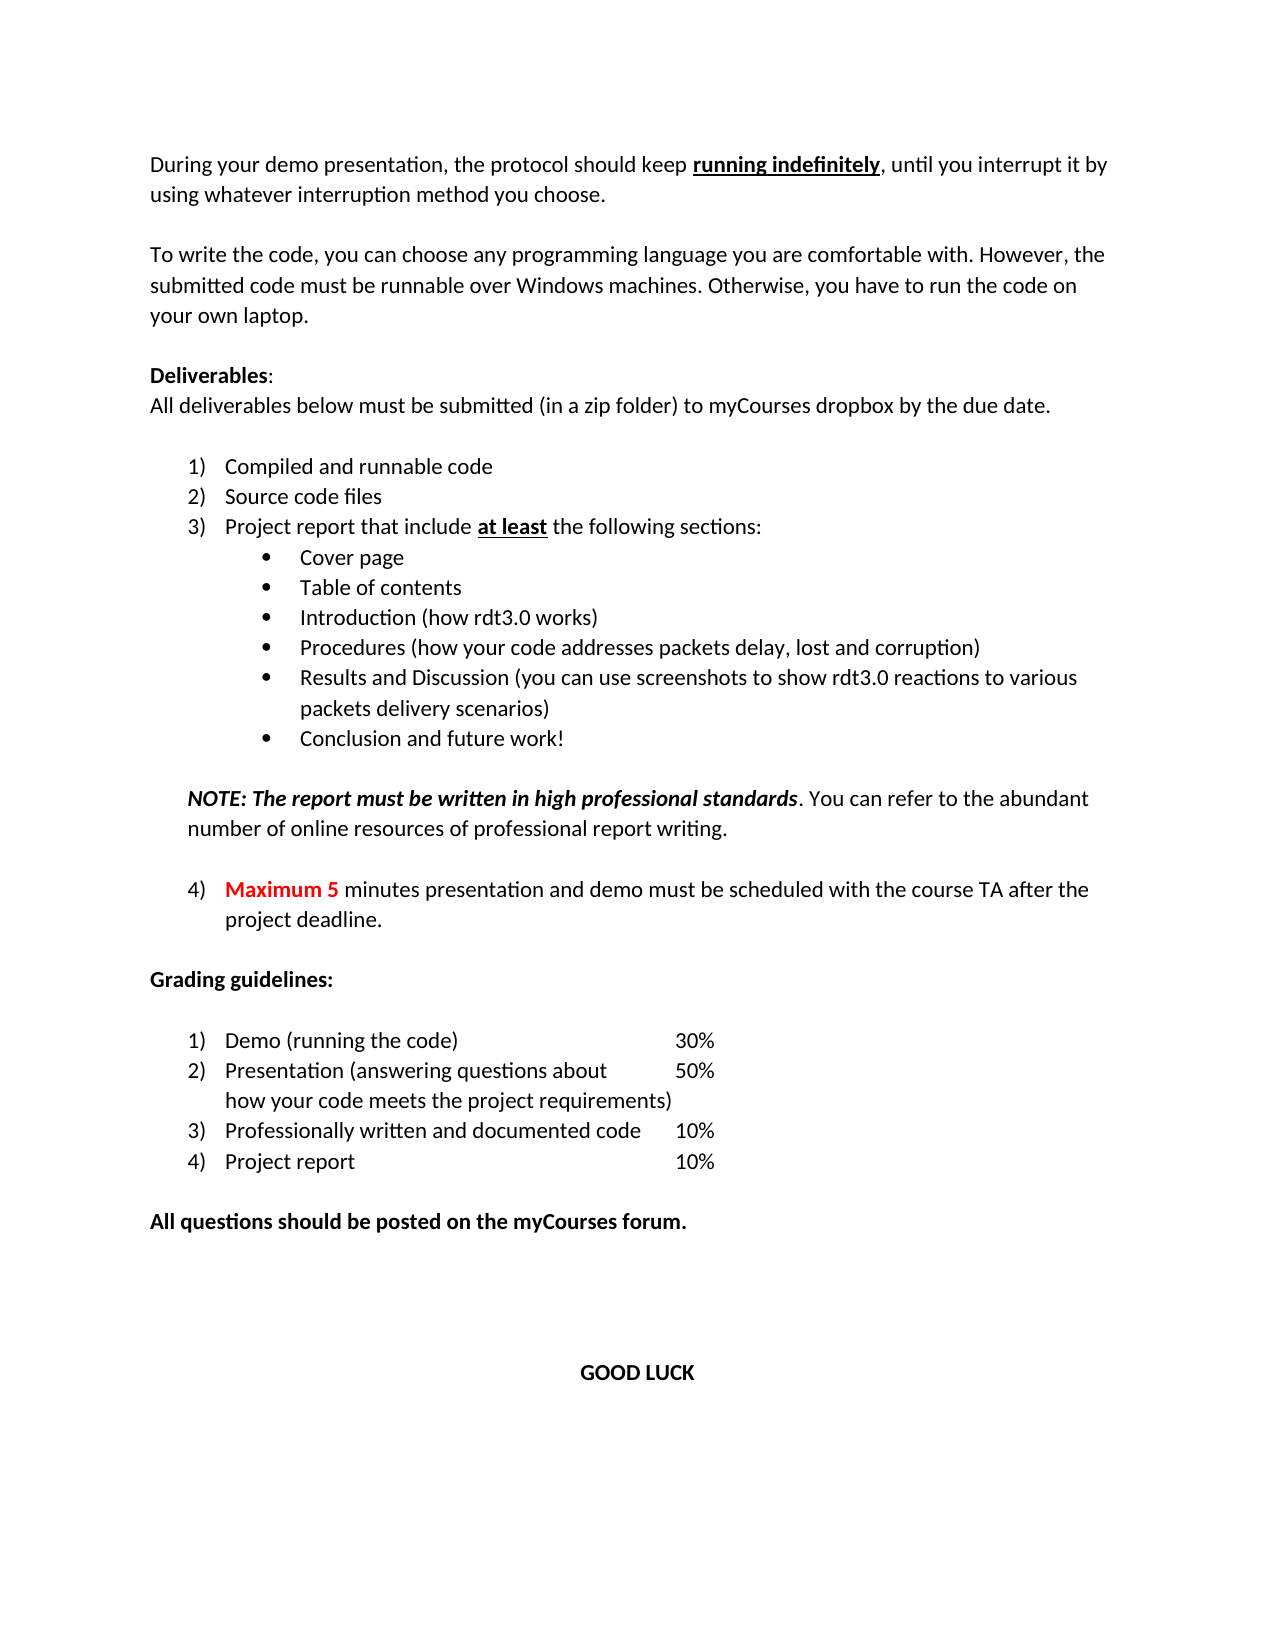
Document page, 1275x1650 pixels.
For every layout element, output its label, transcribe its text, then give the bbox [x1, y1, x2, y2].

list Professionally written and documented code 10% [187, 1117, 1125, 1145]
text Grading guidelines: [150, 966, 1125, 994]
text To write the code, you can choose any programming language you are comfortable with. However, the submitted code must be runnable over Windows machines. Otherwise, you have to run the code on your own laptop. [150, 241, 1125, 329]
list Project report that include at least the following sections: [187, 512, 1125, 541]
list Compiled and runnable code [187, 452, 1125, 480]
text All deliverables below must be submitted (in a zip folder) to myCourses dropbox by the due date. [150, 392, 1125, 420]
text During your demo presentation, the protocol should keep running indefinitely, until you interrupt it by using whatever interruption method you choose. [150, 150, 1125, 208]
list how your code meets the project requirements) [225, 1086, 1125, 1114]
text All questions should be posted on the myCourses forum. [150, 1207, 1125, 1235]
list Presentation (answering questions about 50% [187, 1056, 1125, 1084]
list Conclusion and future work! [262, 724, 1125, 752]
list Maximum 5 minutes presentation and demo must be scheduled with the course TA after the project deadline. [187, 875, 1125, 933]
list Source code files [187, 482, 1125, 510]
list Cover page [262, 543, 1125, 571]
text Deliverables: [150, 361, 1125, 389]
text NOTE: The report must be written in high professional standards. You can refer to the abundant number of online resources of professional report writing. [187, 784, 1125, 843]
text GOOD LUCK [150, 1358, 1125, 1386]
list Table of contents [262, 573, 1125, 601]
list Results and Discussion (you can use screenshots to show rdt3.0 reactions to various packets delivery scenarios) [262, 663, 1125, 722]
list Introduction (how rdt3.0 works) [262, 603, 1125, 631]
list Project report 10% [187, 1147, 1125, 1175]
list Procedures (how your code addresses packets delay, lost and corruption) [262, 633, 1125, 661]
list Demo (running the code) 30% [187, 1026, 1125, 1054]
